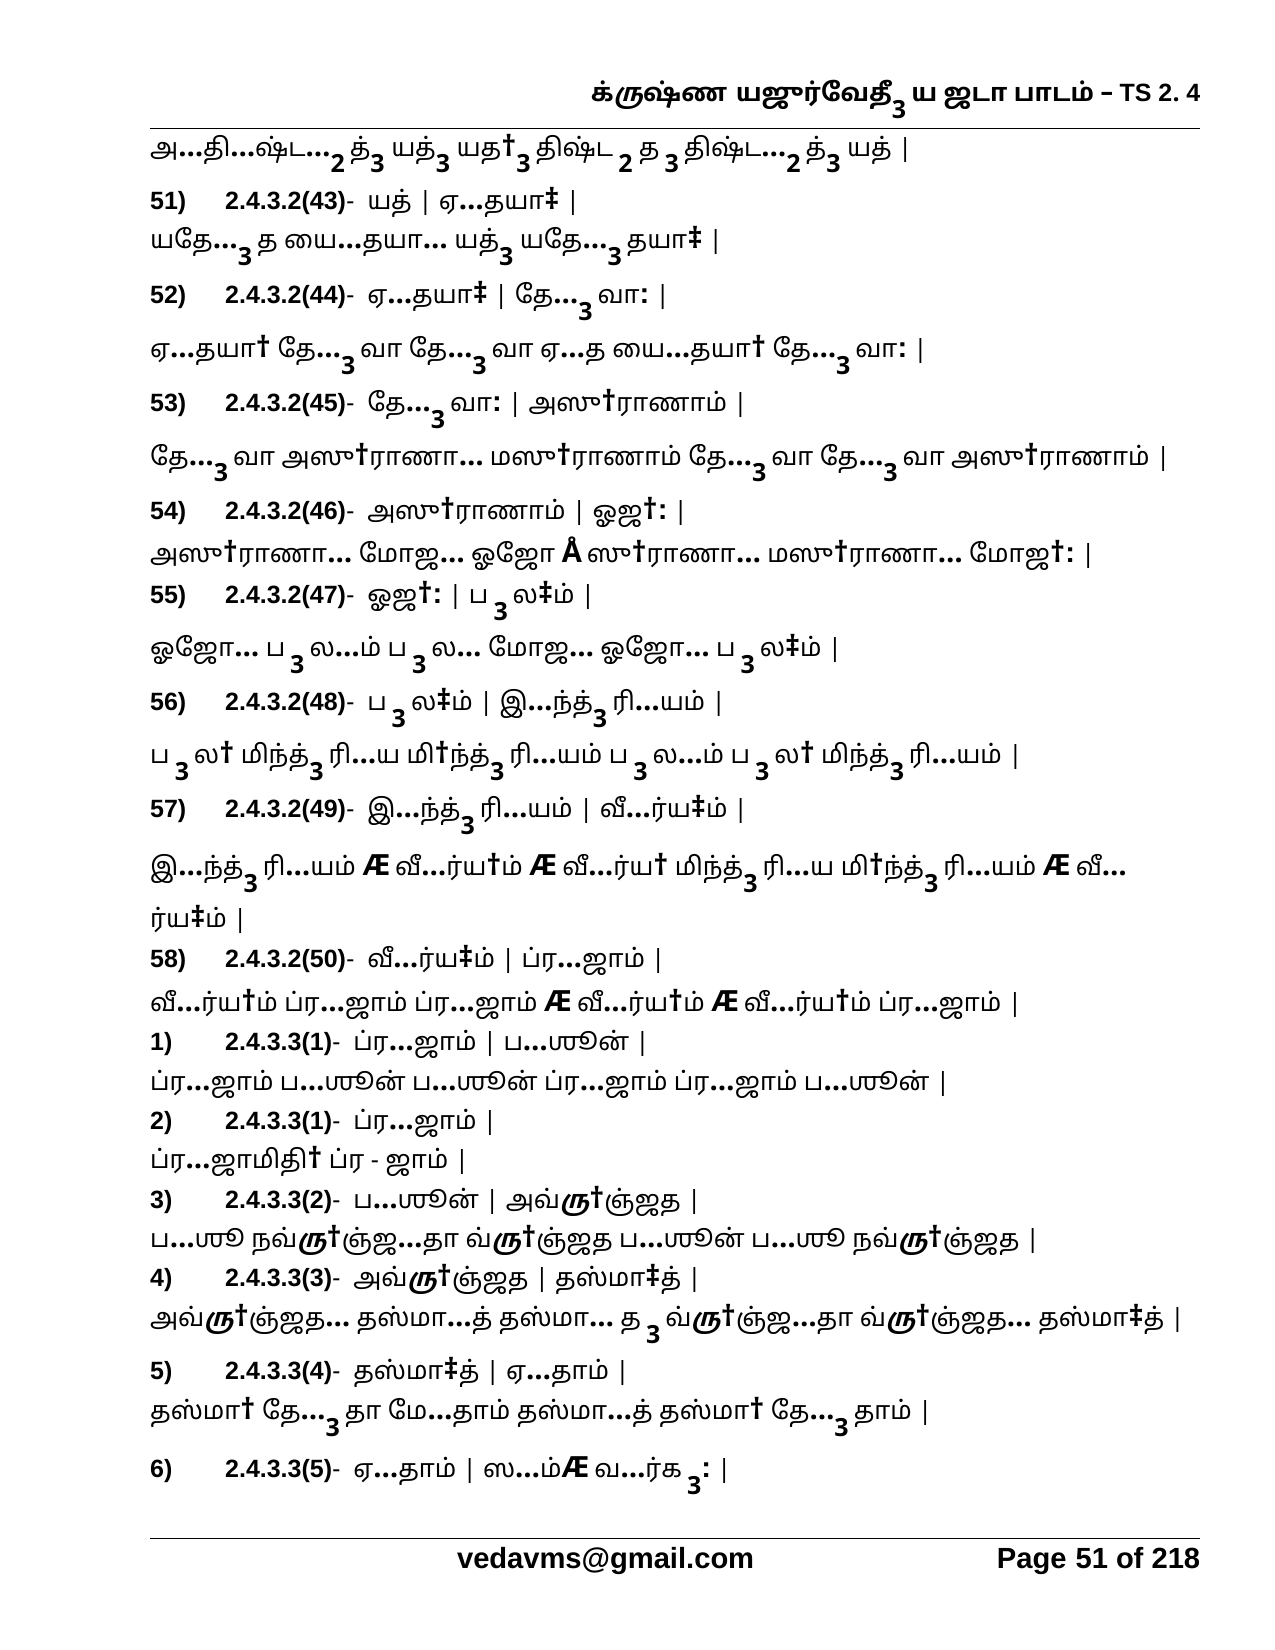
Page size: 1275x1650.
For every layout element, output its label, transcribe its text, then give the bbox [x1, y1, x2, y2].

text 51) 2.4.3.2(43)- யத் | ஏ…தயா‡ | [150, 183, 1200, 220]
text 53) 2.4.3.2(45)- தே…3வா: | அஸு†ராணாம் | [150, 384, 1200, 436]
text ஓஜோ… ப3ல…ம் ப3ல… மோஜ… ஓஜோ… ப3ல‡ம் | [150, 630, 1200, 681]
text ப3ல† மிந்த்3ரி…ய மி†ந்த்3ரி…யம் ப3ல…ம் ப3ல† மிந்த்3ரி…யம் | [150, 737, 1200, 788]
text 2) 2.4.3.3(1)- ப்ர…ஜாம் | [150, 1103, 1200, 1140]
text 58) 2.4.3.2(50)- வீ…ர்ய‡ம் | ப்ர…ஜாம் | [150, 941, 1200, 978]
text அவ்ரு†ஞ்ஜத… தஸ்மா…த் தஸ்மா… த3வ்ரு†ஞ்ஜ…தா வ்ரு†ஞ்ஜத… தஸ்மா‡த் | [150, 1299, 1200, 1351]
text 55) 2.4.3.2(47)- ஓஜ†: | ப3ல‡ம் | [150, 576, 1200, 627]
text ப…ஶூ நவ்ரு†ஞ்ஜ…தா வ்ரு†ஞ்ஜத ப…ஶூன் ப…ஶூ நவ்ரு†ஞ்ஜத | [150, 1221, 1200, 1258]
text இ…ந்த்3ரி…யம் Æவீ…ர்ய†ம் Æவீ…ர்ய† மிந்த்3ரி…ய மி†ந்த்3ரி…யம் Æவீ…ர்ய‡ம் | [150, 844, 1200, 939]
text 56) 2.4.3.2(48)- ப3ல‡ம் | இ…ந்த்3ரி…யம் | [150, 683, 1200, 734]
text 54) 2.4.3.2(46)- அஸு†ராணாம் | ஓஜ†: | [150, 492, 1200, 530]
text 5) 2.4.3.3(4)- தஸ்மா‡த் | ஏ…தாம் | [150, 1353, 1200, 1391]
text 57) 2.4.3.2(49)- இ…ந்த்3ரி…யம் | வீ…ர்ய‡ம் | [150, 790, 1200, 841]
text அ…தி…ஷ்ட…2த்3 யத்3 யத†3திஷ்ட2 த3திஷ்ட…2த்3 யத் | [150, 129, 1200, 180]
text அஸு†ராணா… மோஜ… ஓஜோ Åஸு†ராணா… மஸு†ராணா… மோஜ†: | [150, 532, 1200, 573]
text 1) 2.4.3.3(1)- ப்ர…ஜாம் | ப…ஶூன் | [150, 1024, 1200, 1061]
text 52) 2.4.3.2(44)- ஏ…தயா‡ | தே…3வா: | [150, 276, 1200, 327]
text 6) 2.4.3.3(5)- ஏ…தாம் | ஸ…ம்Æவ…ர்க3: | [150, 1446, 1200, 1501]
text தஸ்மா† தே…3தா மே…தாம் தஸ்மா…த் தஸ்மா† தே…3தாம் | [150, 1392, 1200, 1443]
text 4) 2.4.3.3(3)- அவ்ரு†ஞ்ஜத | தஸ்மா‡த் | [150, 1260, 1200, 1298]
text ப்ர…ஜாம் ப…ஶூன் ப…ஶூன் ப்ர…ஜாம் ப்ர…ஜாம் ப…ஶூன் | [150, 1063, 1200, 1101]
text 3) 2.4.3.3(2)- ப…ஶூன் | அவ்ரு†ஞ்ஜத | [150, 1181, 1200, 1219]
text யதே…3த யை…தயா… யத்3 யதே…3தயா‡ | [150, 222, 1200, 273]
text வீ…ர்ய†ம் ப்ர…ஜாம் ப்ர…ஜாம் Æவீ…ர்ய†ம் Æவீ…ர்ய†ம் ப்ர…ஜாம் | [150, 980, 1200, 1022]
text தே…3வா அஸு†ராணா… மஸு†ராணாம் தே…3வா தே…3வா அஸு†ராணாம் | [150, 438, 1200, 489]
text ப்ர…ஜாமிதி† ப்ர - ஜாம் | [150, 1142, 1200, 1179]
text ஏ…தயா† தே…3வா தே…3வா ஏ…த யை…தயா† தே…3வா: | [150, 330, 1200, 381]
